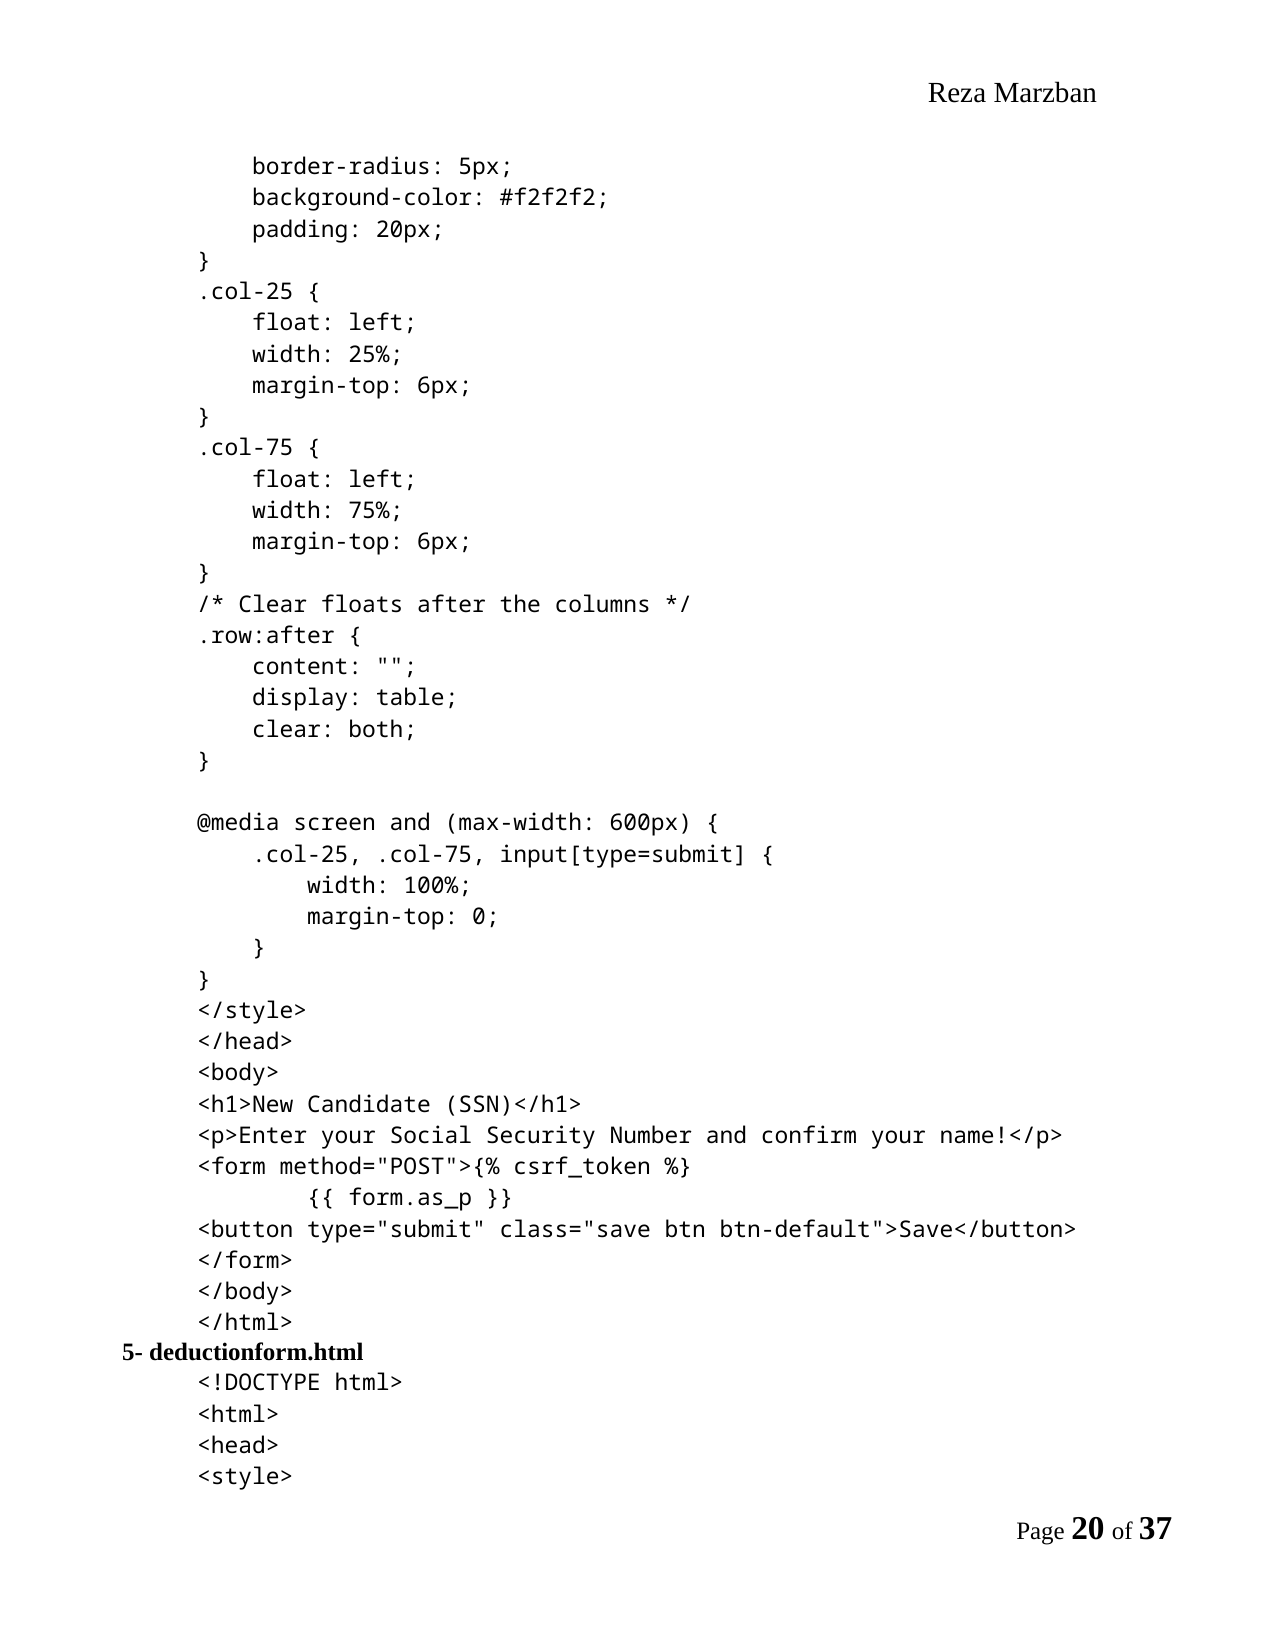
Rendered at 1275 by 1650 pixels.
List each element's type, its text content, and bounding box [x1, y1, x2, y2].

list <h1>New Candidate (SSN)</h1> [197, 1087, 1172, 1119]
list display: table; [197, 681, 1172, 712]
list </head> [197, 1025, 1172, 1056]
list margin-top: 6px; [197, 525, 1172, 556]
list <button type="submit" class="save btn btn-default">Save</button> [197, 1212, 1172, 1244]
list .col-25, .col-75, input[type=submit] { [197, 837, 1172, 869]
list .col-25 { [197, 275, 1172, 306]
list clear: both; [197, 712, 1172, 744]
list <style> [197, 1460, 1172, 1491]
list } [197, 244, 1172, 275]
list padding: 20px; [197, 212, 1172, 244]
list } [197, 556, 1172, 587]
list content: ""; [197, 650, 1172, 681]
list .col-75 { [197, 431, 1172, 462]
list <!DOCTYPE html> [197, 1366, 1172, 1397]
list float: left; [197, 306, 1172, 337]
list </form> [197, 1244, 1172, 1275]
list background-color: #f2f2f2; [197, 181, 1172, 212]
list margin-top: 6px; [197, 369, 1172, 400]
list width: 25%; [197, 337, 1172, 369]
list width: 100%; [197, 869, 1172, 900]
list border-radius: 5px; [197, 150, 1172, 181]
list } [197, 400, 1172, 431]
list <body> [197, 1056, 1172, 1087]
list .row:after { [197, 619, 1172, 650]
list } [197, 962, 1172, 994]
list margin-top: 0; [197, 900, 1172, 931]
list /* Clear floats after the columns */ [197, 587, 1172, 619]
list width: 75%; [197, 494, 1172, 525]
list </body> [197, 1275, 1172, 1306]
list <head> [197, 1429, 1172, 1460]
list </html> [197, 1306, 1172, 1337]
list <p>Enter your Social Security Number and confirm your name!</p> [197, 1119, 1172, 1150]
list <html> [197, 1397, 1172, 1429]
list } [197, 931, 1172, 962]
list 5- deductionform.html [122, 1337, 1172, 1366]
list @media screen and (max-width: 600px) { [197, 806, 1172, 837]
list } [197, 744, 1172, 775]
list <form method="POST">{% csrf_token %} [197, 1150, 1172, 1181]
list </style> [197, 994, 1172, 1025]
list {{ form.as_p }} [197, 1181, 1172, 1212]
list float: left; [197, 462, 1172, 494]
